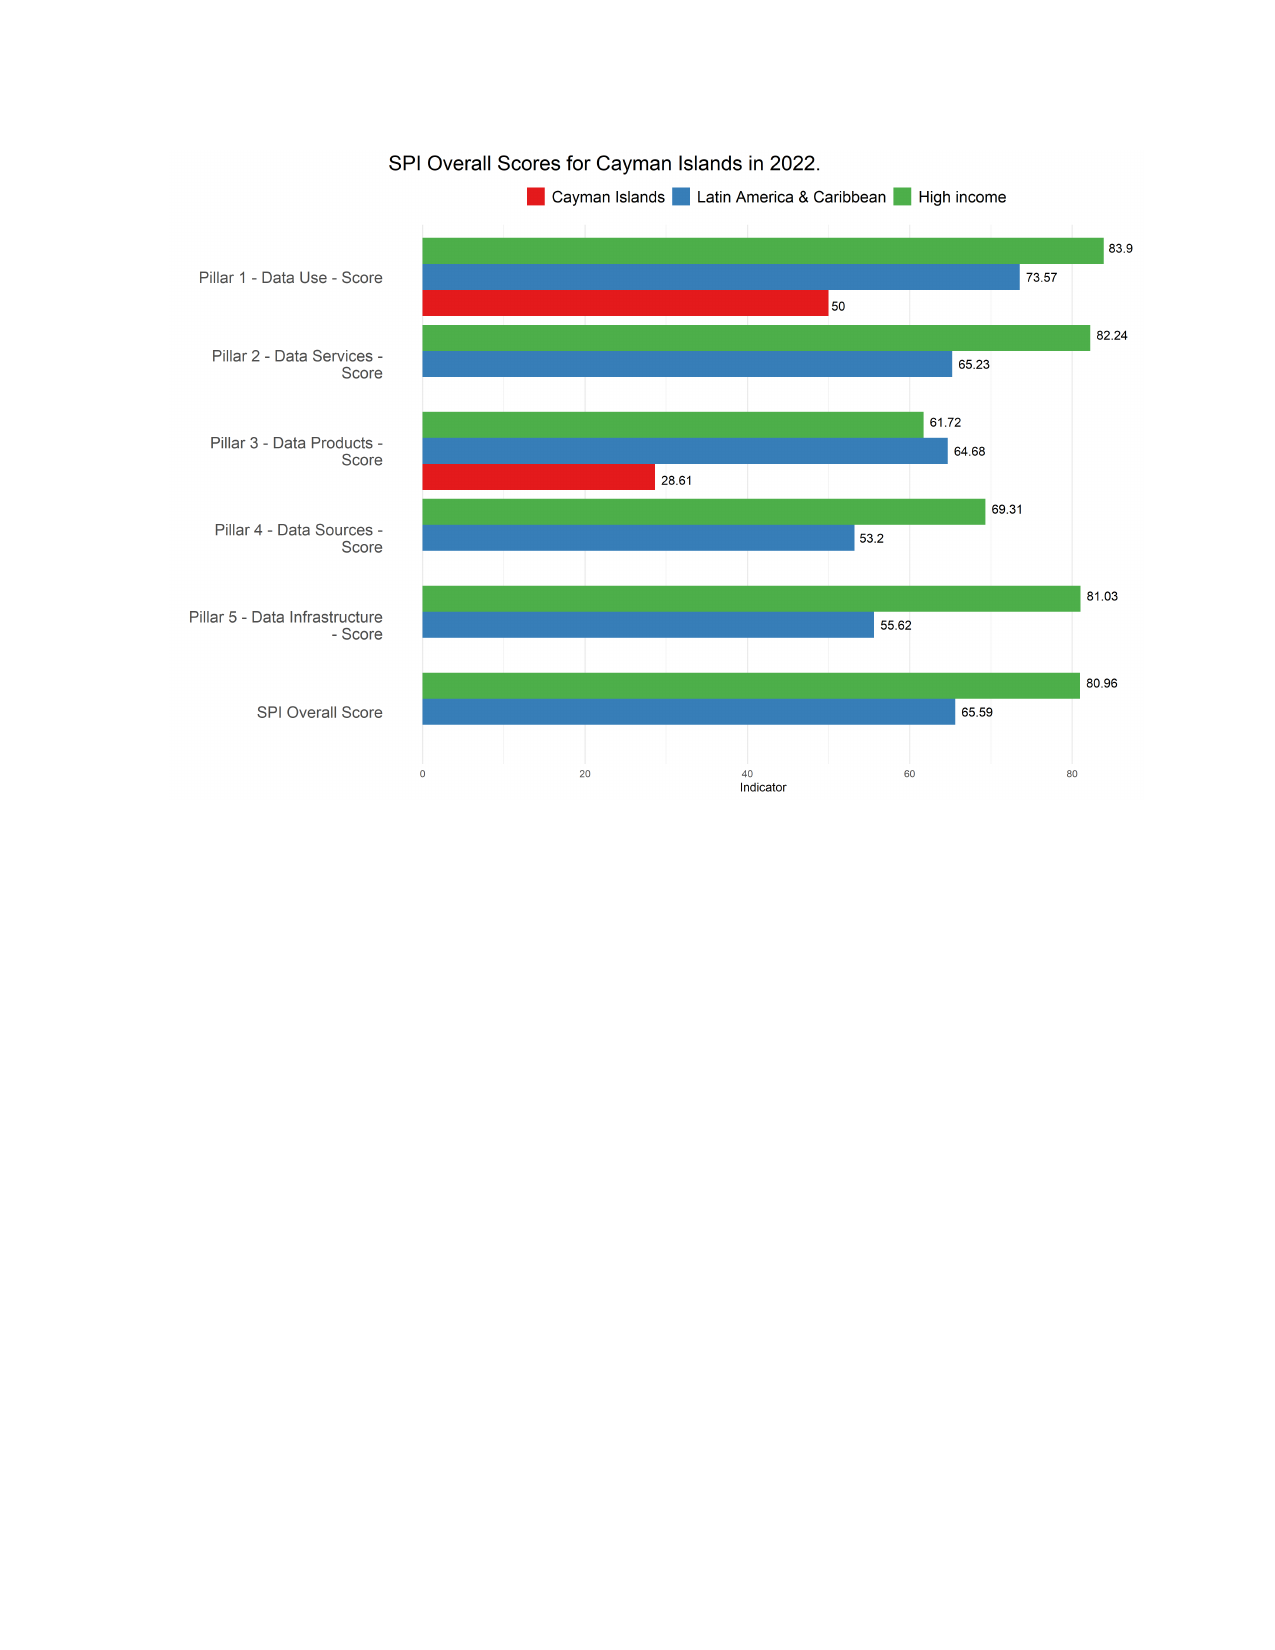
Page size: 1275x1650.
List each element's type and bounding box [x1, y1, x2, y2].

picture [168, 150, 1144, 800]
